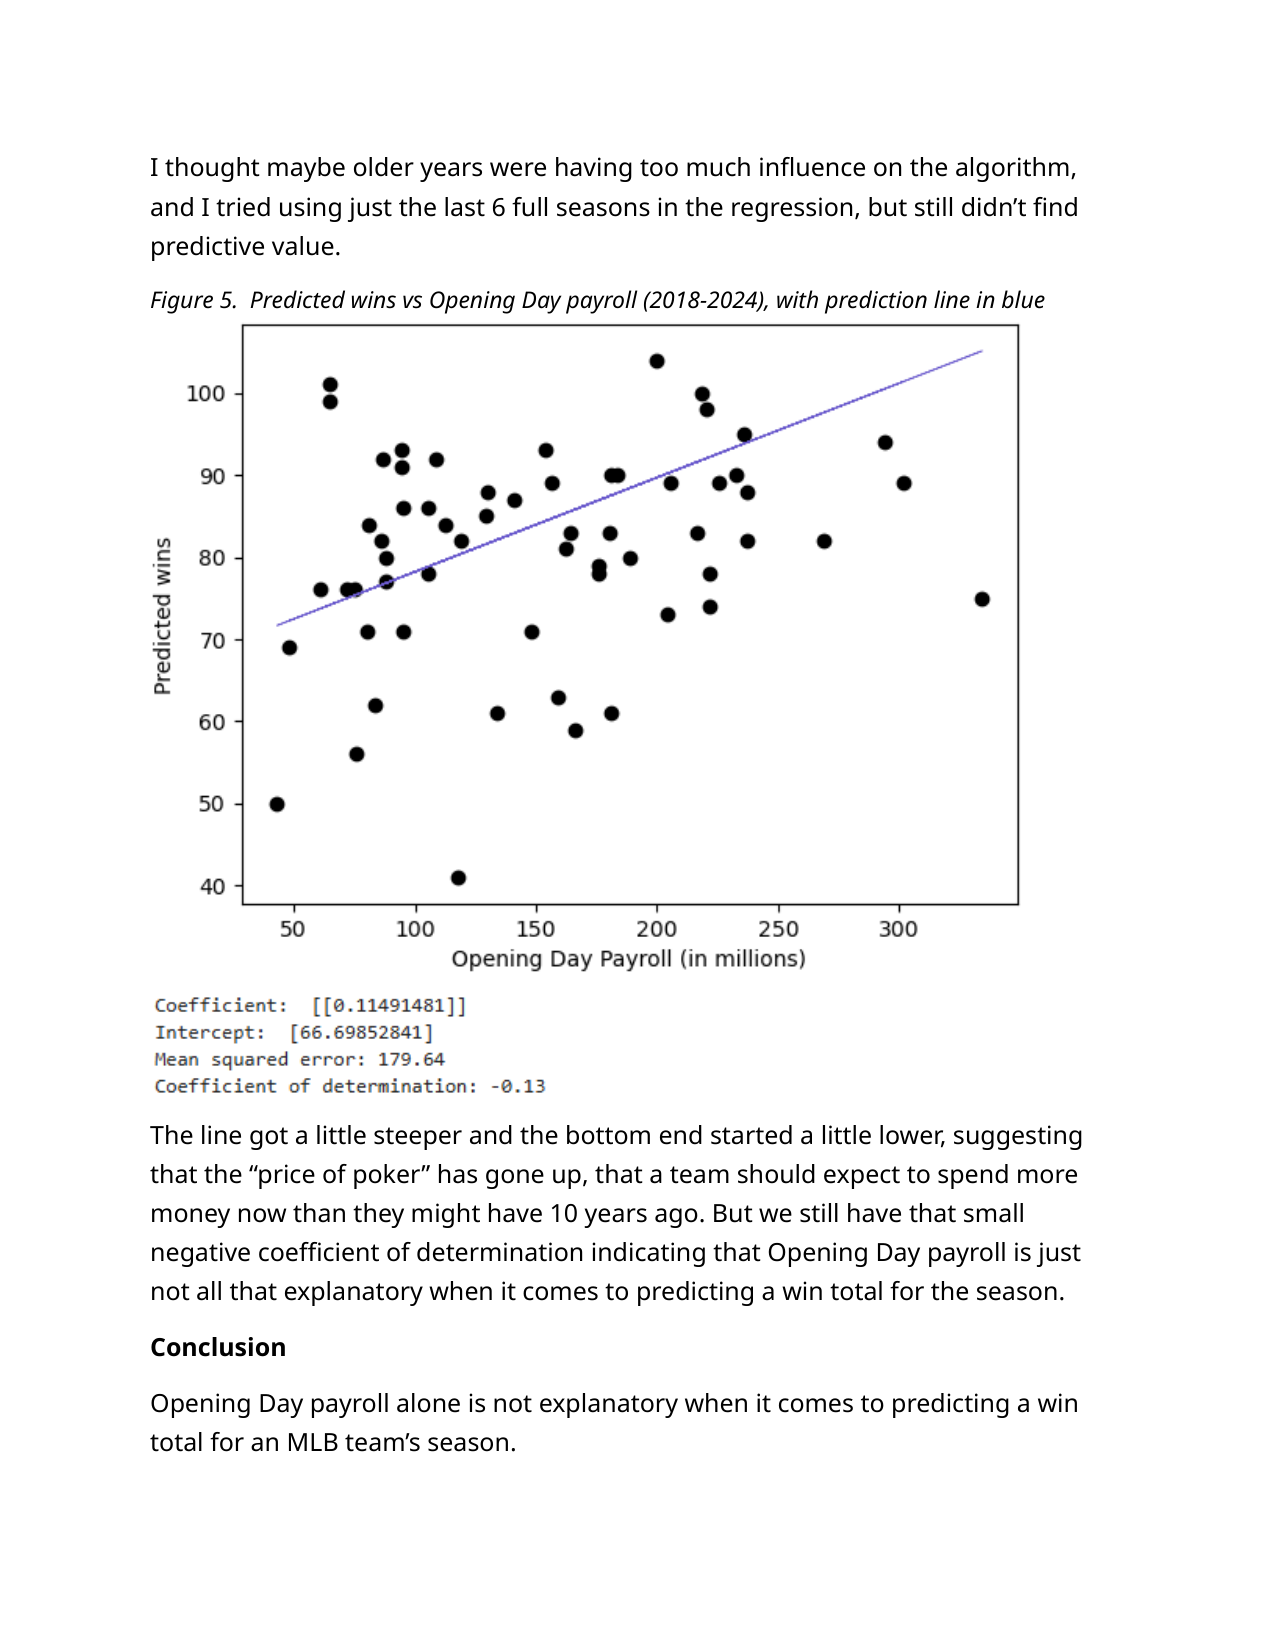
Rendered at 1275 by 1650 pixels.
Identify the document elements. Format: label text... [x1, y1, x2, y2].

text Opening Day payroll alone is not explanatory when it comes to predicting a win total for an MLB team’s season. [150, 1386, 1125, 1459]
picture [150, 320, 1024, 973]
text The line got a little steeper and the bottom end started a little lower, suggesting that the “price of poker” has gone up, that a team should expect to spend more money now than they might have 10 years ago. But we still have that small negative coefficient of determination indicating that Opening Day payroll is just not all that explanatory when it comes to predicting a win total for the season. [150, 1117, 1125, 1308]
text Conclusion [150, 1330, 1125, 1364]
picture [150, 993, 547, 1096]
text I thought maybe older years were having too much influence on the algorithm, and I tried using just the last 6 full seasons in the regression, but still didn’t find predictive value. [150, 150, 1125, 262]
